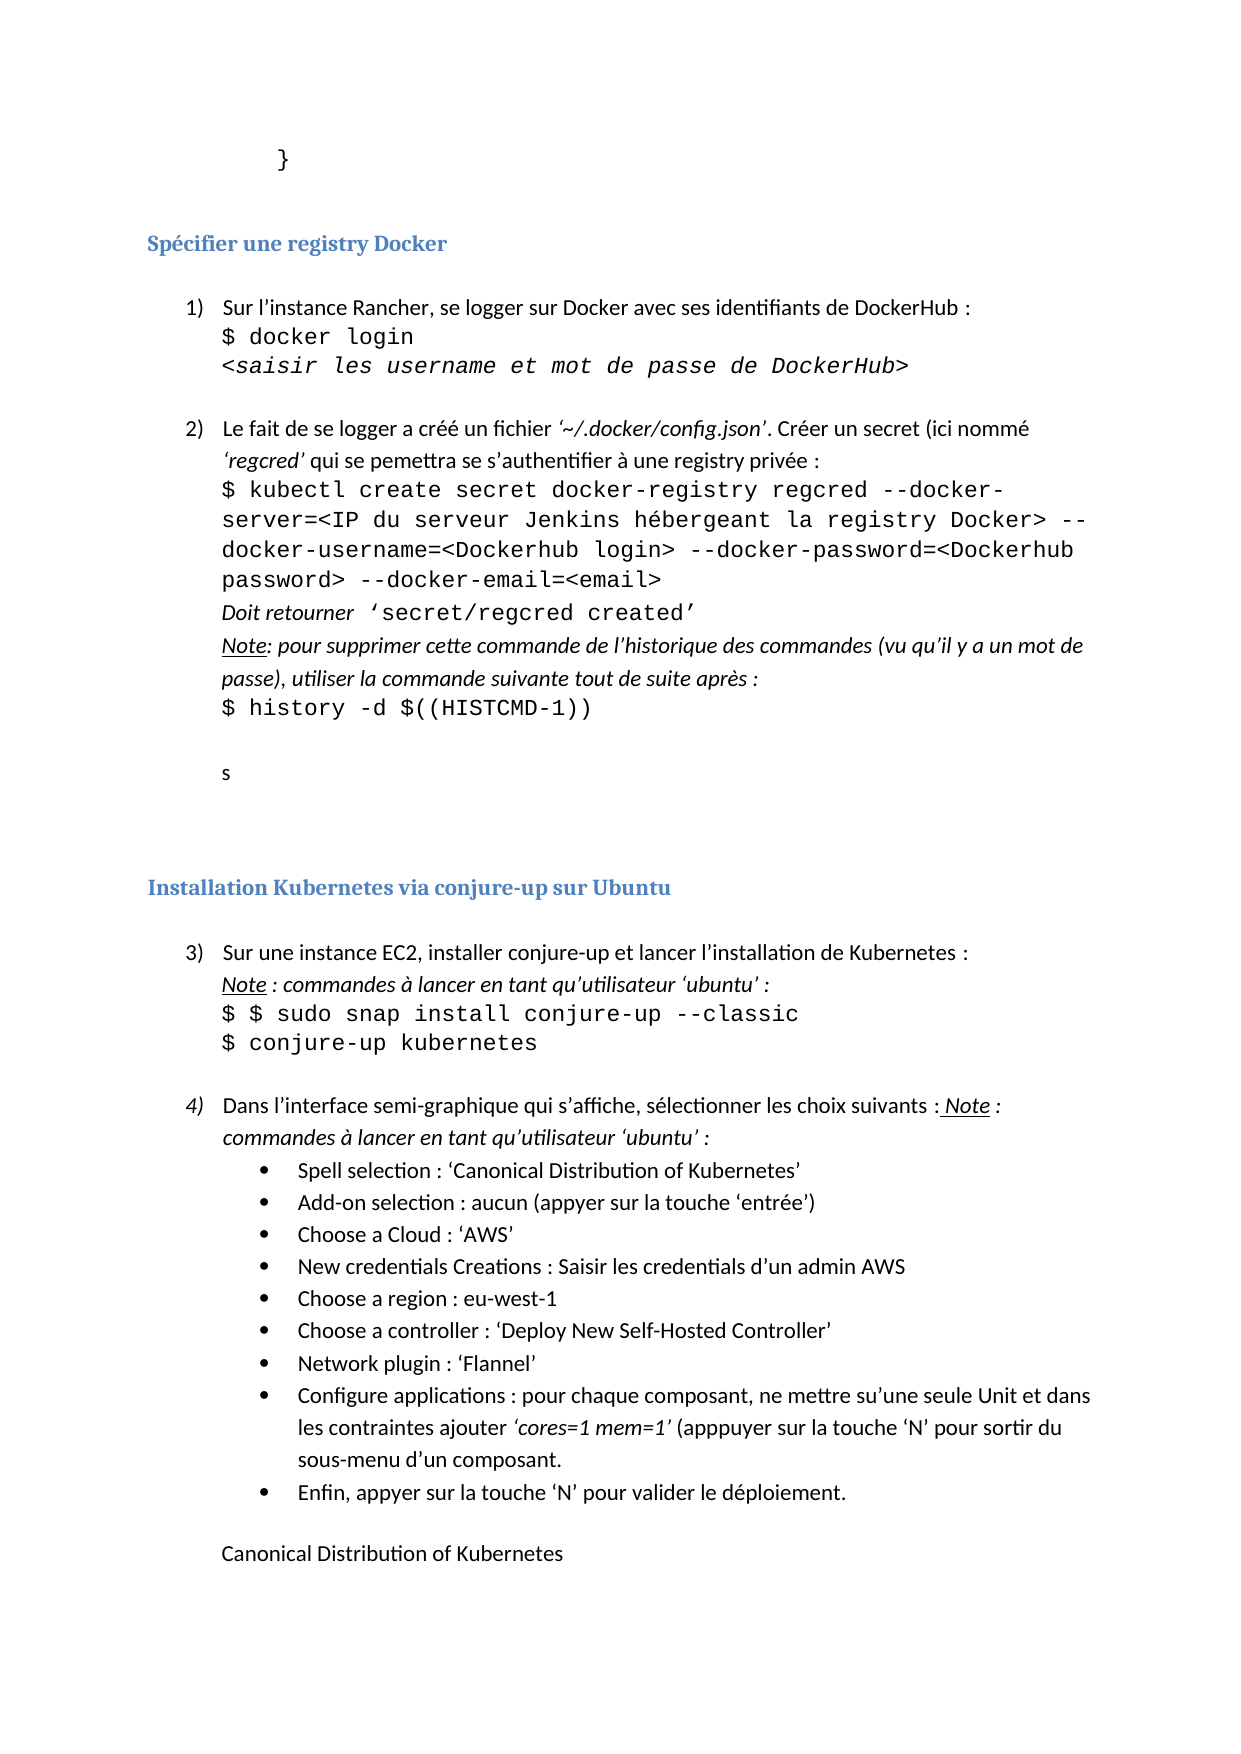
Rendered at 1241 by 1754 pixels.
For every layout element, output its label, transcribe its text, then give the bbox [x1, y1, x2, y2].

text Doit retourner ‘secret/regcred created’ [221, 598, 1093, 627]
text $ kubectl create secret docker-registry regcred --docker-server=<IP du serveur Jenkins hébergeant la registry Docker> --docker-username=<Dockerhub login> --docker-password=<Dockerhub password> --docker-email=<email> [221, 479, 1093, 594]
list Sur l’instance Rancher, se logger sur Docker avec ses identifiants de DockerHub : [185, 293, 1093, 321]
list Choose a region : eu-west-1 [260, 1284, 1093, 1312]
list New credentials Creations : Saisir les credentials d’un admin AWS [260, 1252, 1093, 1280]
text s [221, 758, 1093, 786]
text $ conjure-up kubernetes [221, 1032, 1093, 1058]
text Canonical Distribution of Kubernetes [221, 1539, 1093, 1568]
text <saisir les username et mot de passe de DockerHub> [221, 355, 1093, 381]
subtitle Spécifier une registry Docker [148, 230, 1093, 257]
list Choose a Cloud : ‘AWS’ [260, 1220, 1093, 1248]
text } [221, 148, 1093, 173]
list Dans l’interface semi-graphique qui s’affiche, sélectionner les choix suivants : Note : commandes à lancer en tant qu’utilisateur ‘ubuntu’ : [185, 1091, 1093, 1152]
list Choose a controller : ‘Deploy New Self-Hosted Controller’ [260, 1317, 1093, 1345]
list Spell selection : ‘Canonical Distribution of Kubernetes’ [260, 1156, 1093, 1184]
list Configure applications : pour chaque composant, ne mettre su’une seule Unit et dans les contraintes ajouter ‘cores=1 mem=1’ (apppuyer sur la touche ‘N’ pour sortir du sous-menu d’un composant. [260, 1381, 1093, 1473]
list Add-on selection : aucun (appyer sur la touche ‘entrée’) [260, 1188, 1093, 1216]
text $ history -d $((HISTCMD-1)) [221, 696, 1093, 722]
list Network plugin : ‘Flannel’ [260, 1349, 1093, 1377]
list Enfin, appyer sur la touche ‘N’ pour valider le déploiement. [260, 1478, 1093, 1506]
list Sur une instance EC2, installer conjure-up et lancer l’installation de Kubernetes : [185, 938, 1093, 966]
subtitle Installation Kubernetes via conjure-up sur Ubuntu [148, 875, 1093, 902]
text $ $ sudo snap install conjure-up --classic [221, 1002, 1093, 1028]
text Note : commandes à lancer en tant qu’utilisateur ‘ubuntu’ : [221, 970, 1093, 998]
text $ docker login [221, 325, 1093, 351]
text Note: pour supprimer cette commande de l’historique des commandes (vu qu’il y a un mot de passe), utiliser la commande suivante tout de suite après : [221, 631, 1093, 692]
list Le fait de se logger a créé un fichier ‘~/.docker/config.json’. Créer un secret (ici nommé ‘regcred’ qui se pemettra se s’authentifier à une registry privée : [185, 414, 1093, 474]
